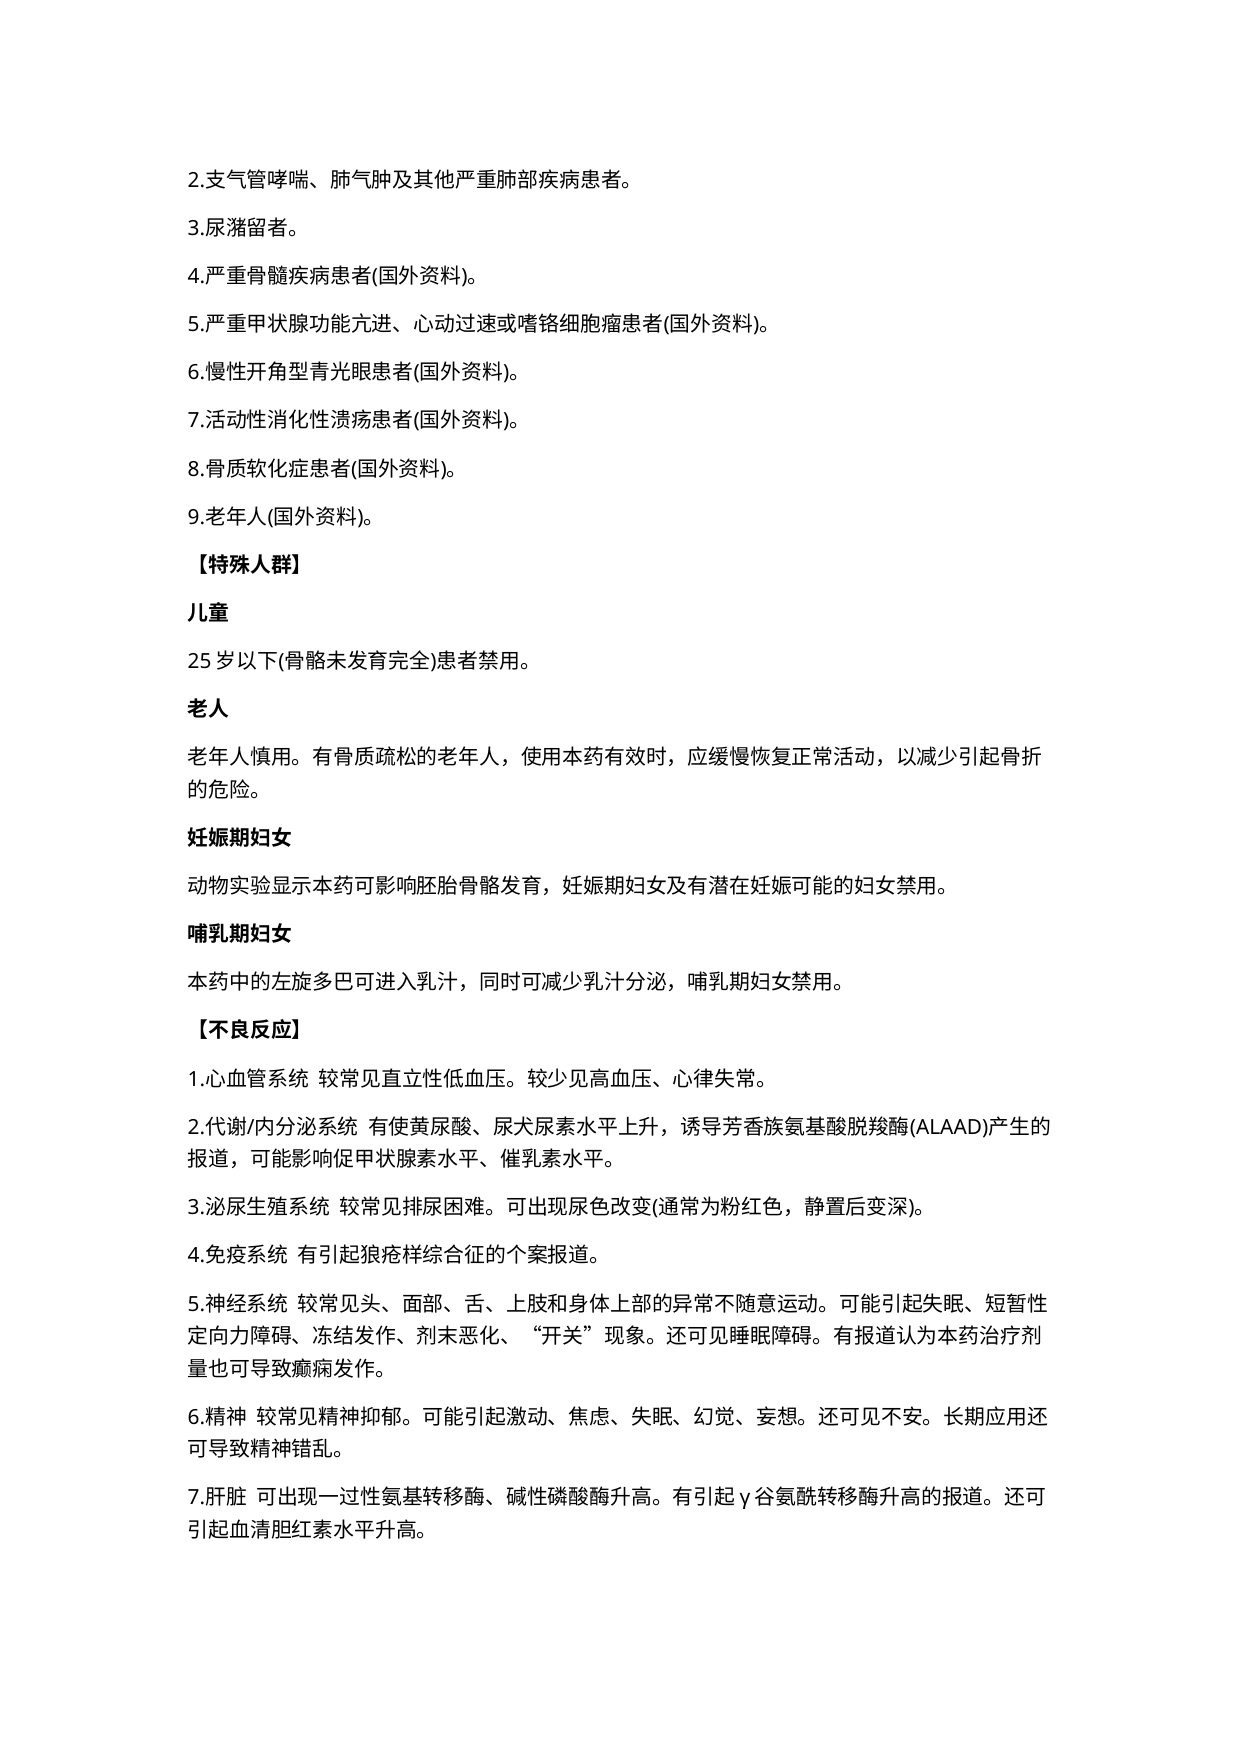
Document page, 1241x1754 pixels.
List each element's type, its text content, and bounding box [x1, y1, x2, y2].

text 本药中的左旋多巴可进入乳汁，同时可减少乳汁分泌，哺乳期妇女禁用。 [187, 964, 1053, 997]
text 【不良反应】 [187, 1013, 1053, 1045]
text 1.心血管系统 较常见直立性低血压。较少见高血压、心律失常。 [187, 1061, 1053, 1093]
text 儿童 [187, 595, 1053, 628]
text 2.支气管哮喘、肺气肿及其他严重肺部疾病患者。 [187, 162, 1053, 194]
text 3.尿潴留者。 [187, 210, 1053, 243]
text 7.活动性消化性溃疡患者(国外资料)。 [187, 403, 1053, 435]
text 3.泌尿生殖系统 较常见排尿困难。可出现尿色改变(通常为粉红色，静置后变深)。 [187, 1189, 1053, 1222]
text 4.严重骨髓疾病患者(国外资料)。 [187, 258, 1053, 291]
text 妊娠期妇女 [187, 820, 1053, 853]
text 4.免疫系统 有引起狼疮样综合征的个案报道。 [187, 1238, 1053, 1270]
text 8.骨质软化症患者(国外资料)。 [187, 451, 1053, 483]
text 5.神经系统 较常见头、面部、舌、上肢和身体上部的异常不随意运动。可能引起失眠、短暂性定向力障碍、冻结发作、剂末恶化、“开关”现象。还可见睡眠障碍。有报道认为本药治疗剂量也可导致癫痫发作。 [187, 1286, 1053, 1383]
text 老人 [187, 691, 1053, 724]
text 5.严重甲状腺功能亢进、心动过速或嗜铬细胞瘤患者(国外资料)。 [187, 306, 1053, 339]
text 25岁以下(骨骼未发育完全)患者禁用。 [187, 643, 1053, 676]
text 6.精神 较常见精神抑郁。可能引起激动、焦虑、失眠、幻觉、妄想。还可见不安。长期应用还可导致精神错乱。 [187, 1399, 1053, 1464]
text 7.肝脏 可出现一过性氨基转移酶、碱性磷酸酶升高。有引起γ谷氨酰转移酶升高的报道。还可引起血清胆红素水平升高。 [187, 1479, 1053, 1544]
text 9.老年人(国外资料)。 [187, 499, 1053, 531]
text 2.代谢/内分泌系统 有使黄尿酸、尿犬尿素水平上升，诱导芳香族氨基酸脱羧酶(ALAAD)产生的报道，可能影响促甲状腺素水平、催乳素水平。 [187, 1109, 1053, 1174]
text 老年人慎用。有骨质疏松的老年人，使用本药有效时，应缓慢恢复正常活动，以减少引起骨折的危险。 [187, 739, 1053, 804]
text 6.慢性开角型青光眼患者(国外资料)。 [187, 354, 1053, 387]
text 哺乳期妇女 [187, 916, 1053, 949]
text 动物实验显示本药可影响胚胎骨骼发育，妊娠期妇女及有潜在妊娠可能的妇女禁用。 [187, 868, 1053, 901]
text 【特殊人群】 [187, 547, 1053, 579]
